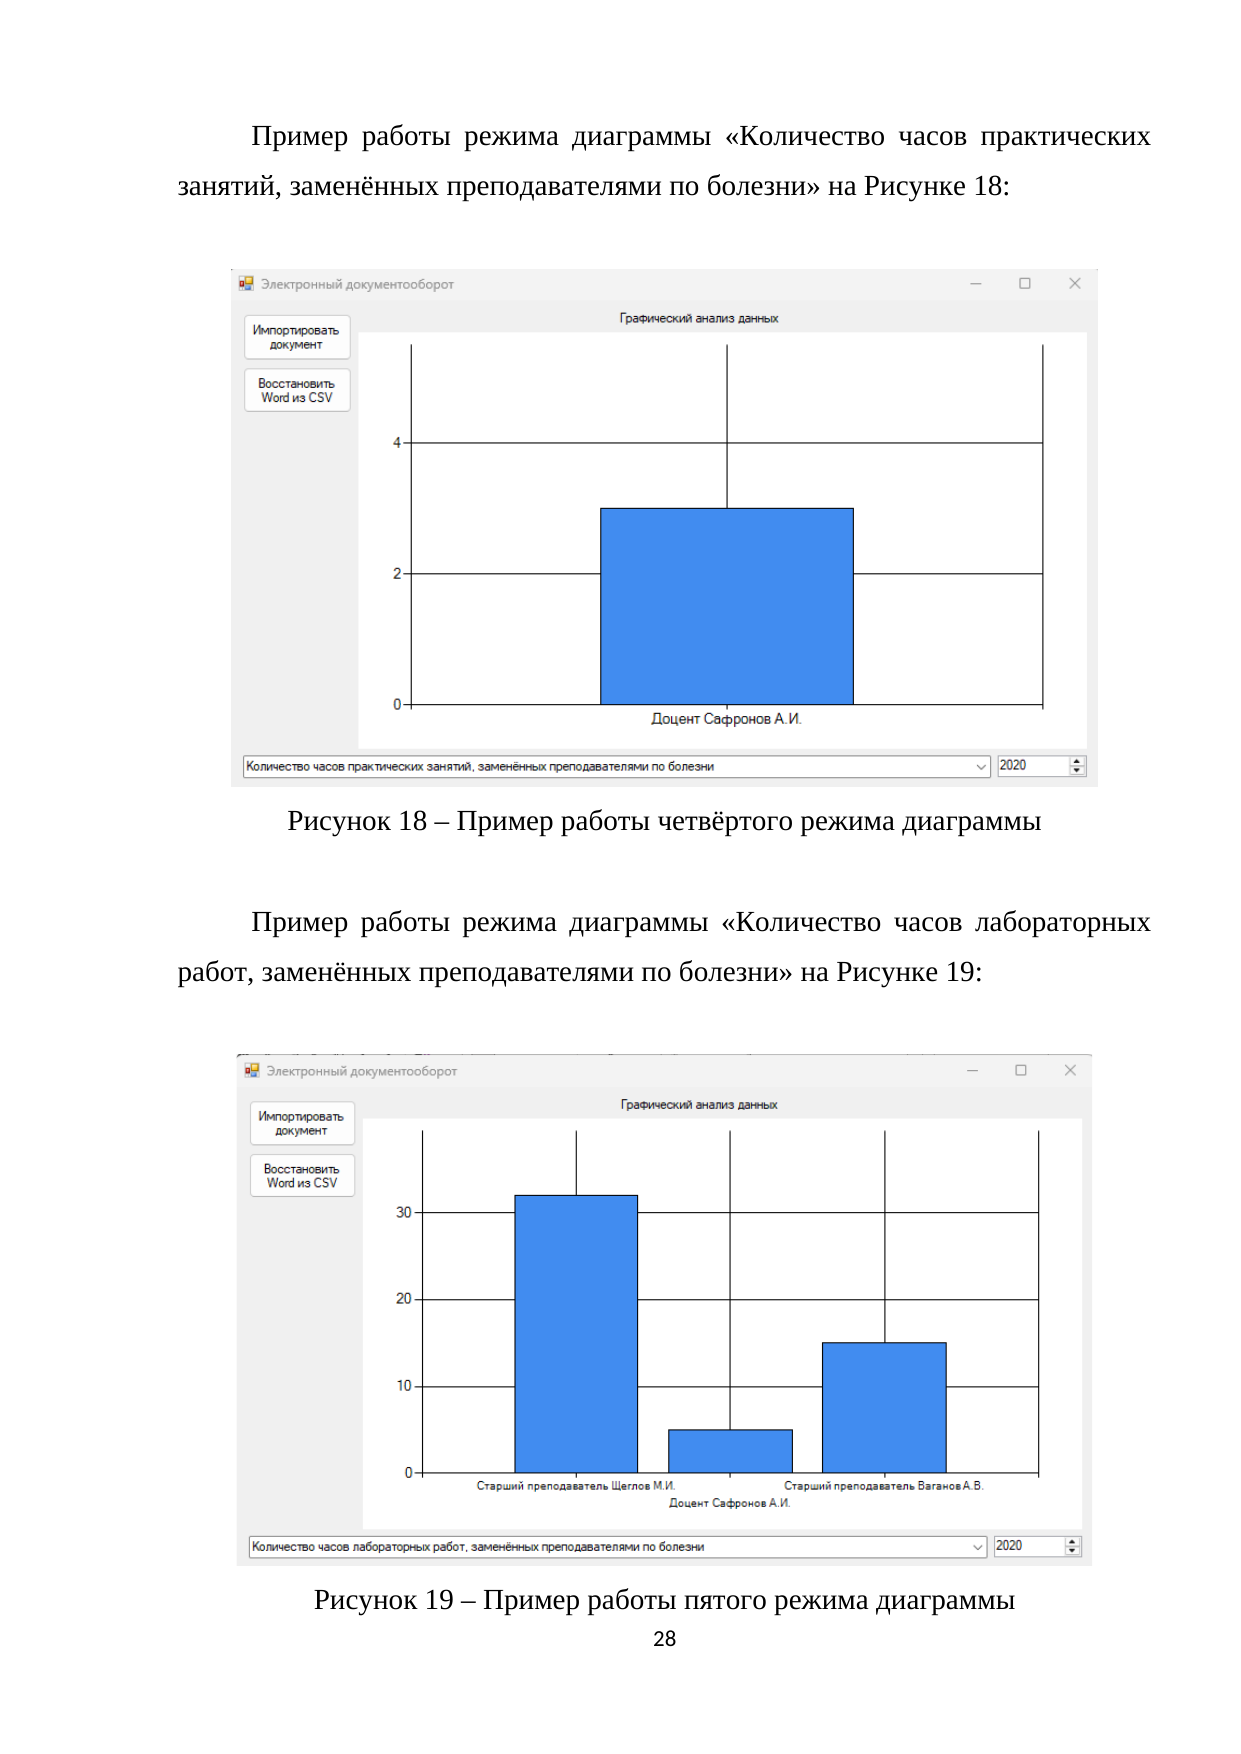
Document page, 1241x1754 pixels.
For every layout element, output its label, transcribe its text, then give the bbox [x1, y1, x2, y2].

text Рисунок 18 – Пример работы четвёртого режима диаграммы [177, 803, 1152, 837]
text Пример работы режима диаграммы «Количество часов лабораторных работ, заменённых преподавателями по болезни» на Рисунке 19: [177, 904, 1152, 987]
text Пример работы режима диаграммы «Количество часов практических занятий, заменённых преподавателями по болезни» на Рисунке 18: [177, 118, 1152, 202]
picture [236, 1054, 1093, 1566]
text Рисунок 19 – Пример работы пятого режима диаграммы [177, 1582, 1152, 1616]
picture [231, 269, 1098, 787]
